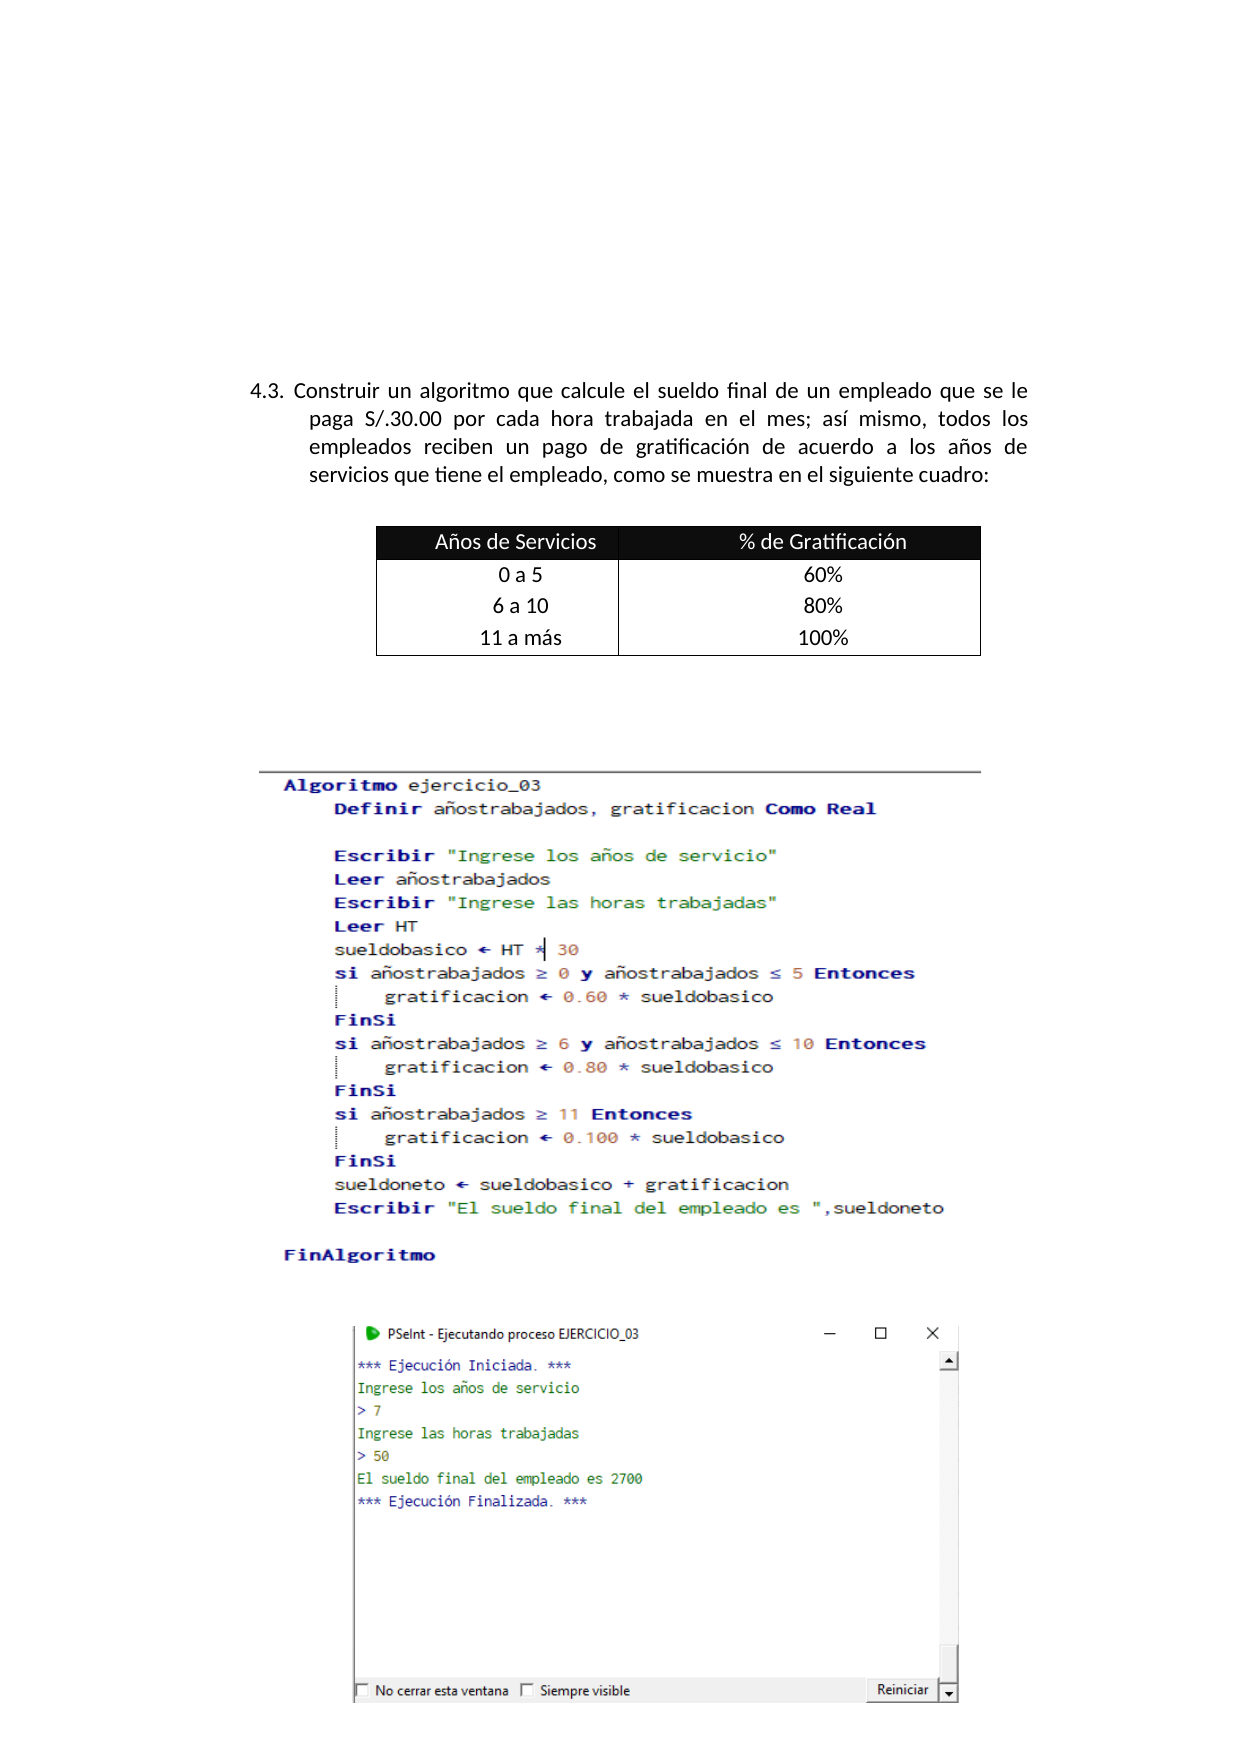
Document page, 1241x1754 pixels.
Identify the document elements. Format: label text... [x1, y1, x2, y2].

table_cell 0 a 5 6 a 10 11 a más [377, 560, 618, 655]
table_header % de Gratificación [619, 527, 980, 559]
table_header Años de Servicios [377, 527, 618, 559]
picture [259, 770, 982, 1274]
table_cell 60% 80% 100% [619, 560, 980, 655]
text 4.3. Construir un algoritmo que calcule el sueldo final de un empleado que se le paga S/.30.00 por cada hora trabajada en el mes; así mismo, todos los empleados reciben un pago de gratificación de acuerdo a los años de servicios que tiene el empleado, como se muestra en el siguiente cuadro: [250, 376, 1029, 488]
picture [352, 1326, 959, 1703]
